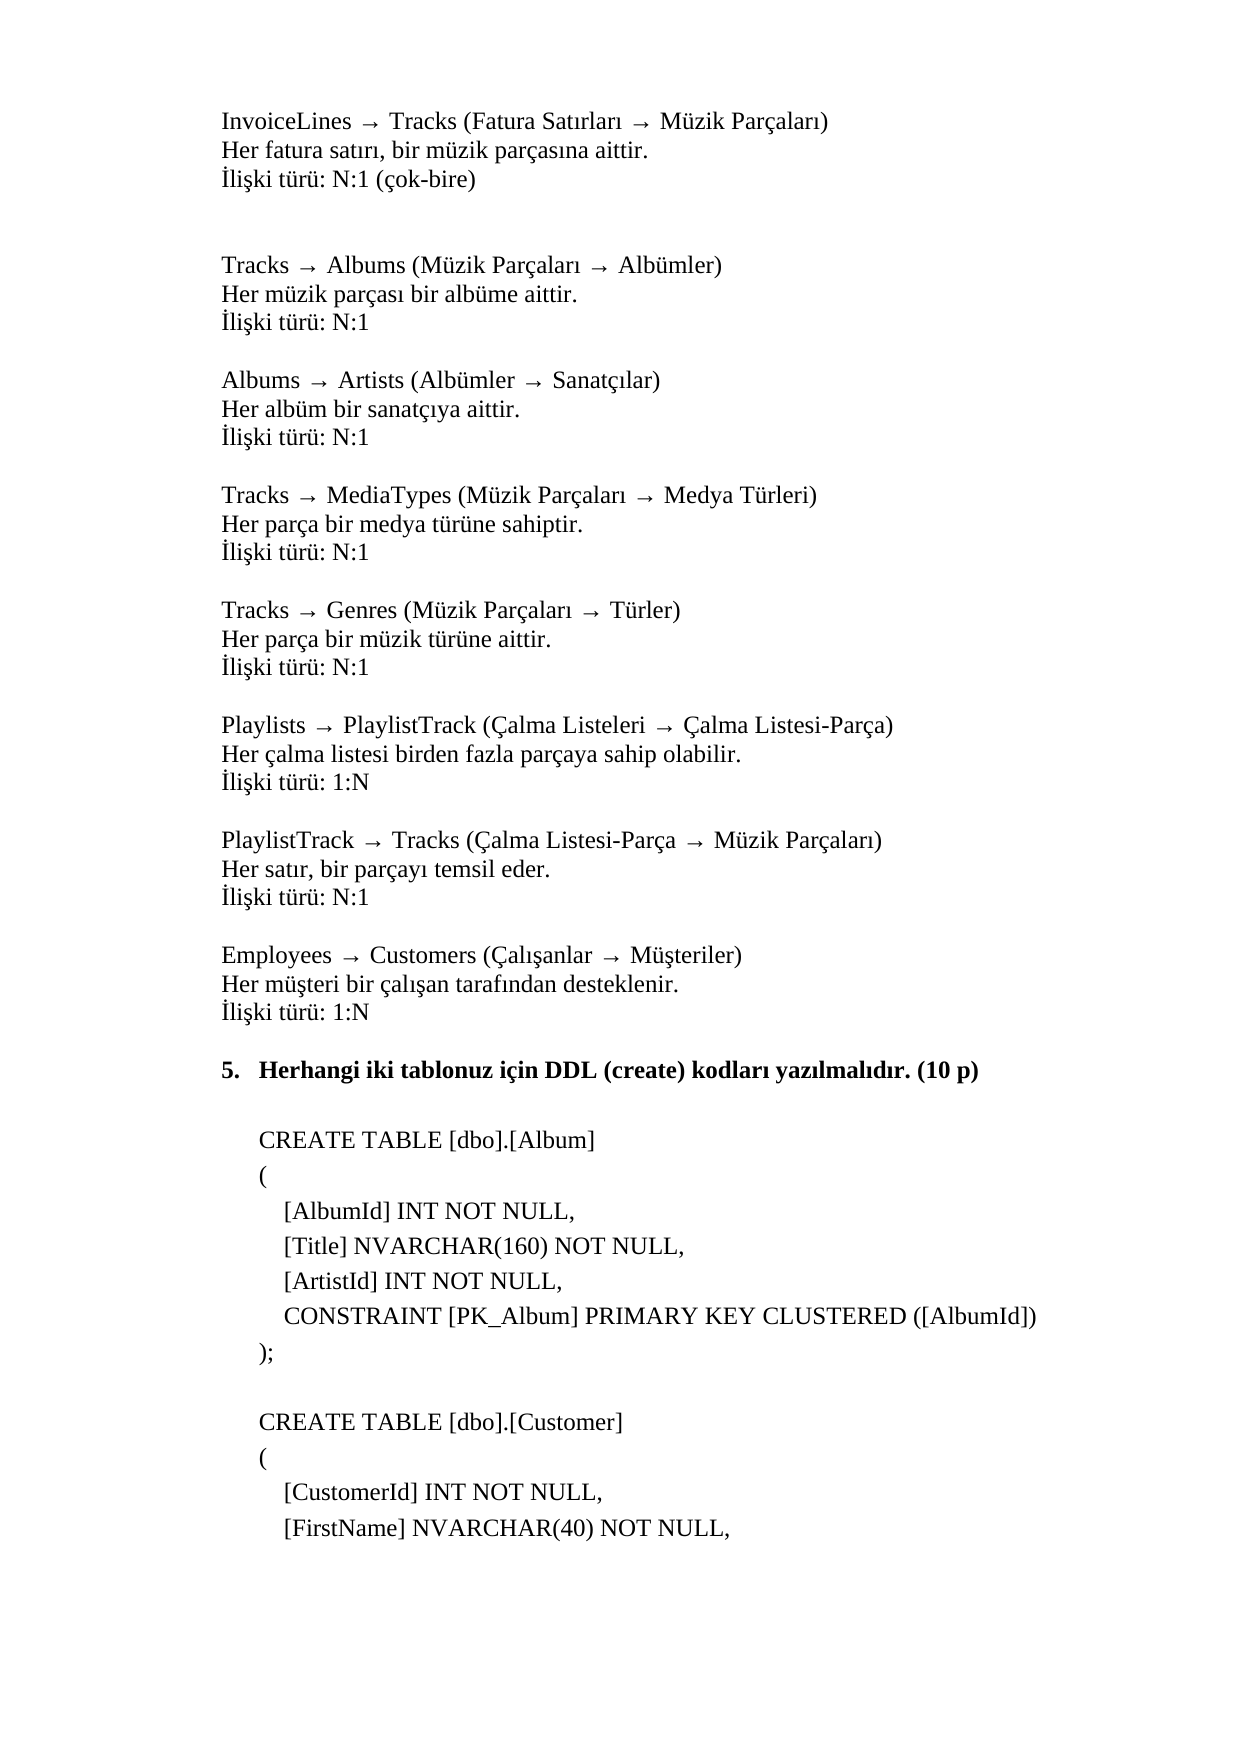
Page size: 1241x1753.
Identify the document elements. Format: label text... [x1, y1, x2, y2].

text Her albüm bir sanatçıya aittir. [221, 394, 1093, 422]
text CREATE TABLE [dbo].[Customer] [258, 1407, 1093, 1436]
text İlişki türü: N:1 [221, 307, 1093, 336]
text Tracks → Genres (Müzik Parçaları → Türler) [221, 595, 1093, 624]
text CREATE TABLE [dbo].[Album] [258, 1125, 1093, 1154]
text ); [258, 1337, 1093, 1365]
text [AlbumId] INT NOT NULL, [258, 1196, 1093, 1224]
text İlişki türü: N:1 [221, 422, 1093, 451]
text Her satır, bir parçayı temsil eder. [221, 854, 1093, 882]
text Her çalma listesi birden fazla parçaya sahip olabilir. [221, 739, 1093, 767]
text [FirstName] NVARCHAR(40) NOT NULL, [258, 1513, 1093, 1541]
text Her parça bir medya türüne sahiptir. [221, 509, 1093, 537]
text İlişki türü: 1:N [221, 767, 1093, 796]
text Her fatura satırı, bir müzik parçasına aittir. [221, 135, 1093, 164]
text İlişki türü: N:1 [221, 537, 1093, 566]
text CONSTRAINT [PK_Album] PRIMARY KEY CLUSTERED ([AlbumId]) [258, 1301, 1093, 1330]
text Her müzik parçası bir albüme aittir. [221, 279, 1093, 307]
text ( [258, 1161, 1093, 1189]
text Albums → Artists (Albümler → Sanatçılar) [221, 365, 1093, 394]
text Employees → Customers (Çalışanlar → Müşteriler) [221, 940, 1093, 969]
text İlişki türü: N:1 [221, 882, 1093, 911]
text Her müşteri bir çalışan tarafından desteklenir. [221, 969, 1093, 997]
text [Title] NVARCHAR(160) NOT NULL, [258, 1231, 1093, 1260]
text [ArtistId] INT NOT NULL, [258, 1266, 1093, 1295]
text İlişki türü: N:1 (çok-bire) [221, 164, 1093, 192]
text [CustomerId] INT NOT NULL, [258, 1477, 1093, 1506]
text Tracks → Albums (Müzik Parçaları → Albümler) [221, 250, 1093, 279]
text Playlists → PlaylistTrack (Çalma Listeleri → Çalma Listesi-Parça) [221, 710, 1093, 739]
text İlişki türü: N:1 [221, 652, 1093, 681]
text Tracks → MediaTypes (Müzik Parçaları → Medya Türleri) [221, 480, 1093, 509]
text Her parça bir müzik türüne aittir. [221, 624, 1093, 652]
text İlişki türü: 1:N [221, 997, 1093, 1026]
text ( [258, 1442, 1093, 1471]
text PlaylistTrack → Tracks (Çalma Listesi-Parça → Müzik Parçaları) [221, 825, 1093, 854]
list Herhangi iki tablonuz için DDL (create) kodları yazılmalıdır. (10 p) [221, 1055, 1093, 1084]
text InvoiceLines → Tracks (Fatura Satırları → Müzik Parçaları) [221, 106, 1093, 135]
